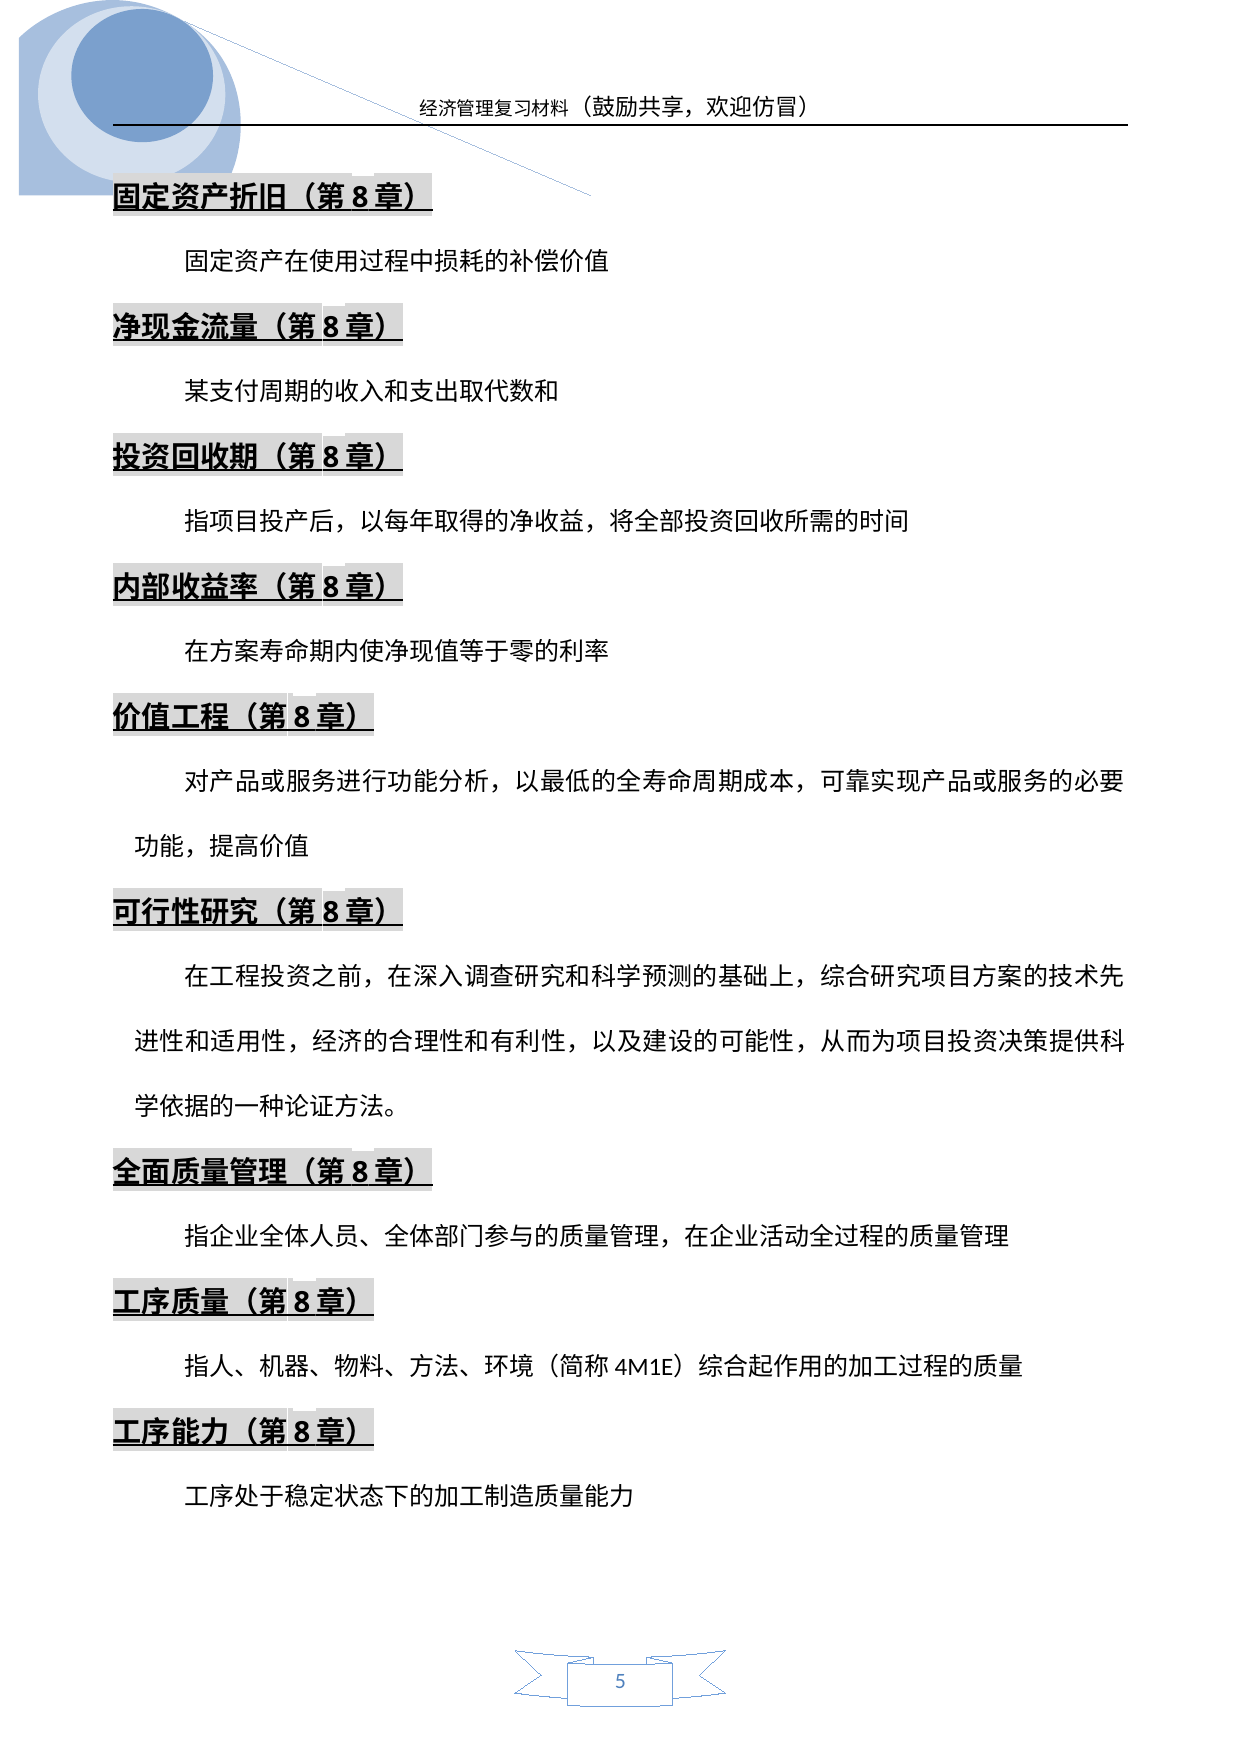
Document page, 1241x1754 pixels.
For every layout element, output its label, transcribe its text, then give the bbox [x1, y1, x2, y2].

text 在方案寿命期内使净现值等于零的利率 [134, 617, 1128, 682]
text 工序能力（第8章） [112, 1397, 1128, 1462]
text 在工程投资之前，在深入调查研究和科学预测的基础上，综合研究项目方案的技术先进性和适用性，经济的合理性和有利性，以及建设的可能性，从而为项目投资决策提供科学依据的一种论证方法。 [134, 942, 1128, 1137]
text 固定资产在使用过程中损耗的补偿价值 [134, 227, 1128, 292]
text 价值工程（第8章） [112, 682, 1128, 747]
text 固定资产折旧（第8章） [112, 162, 1128, 227]
text 可行性研究（第8章） [112, 877, 1128, 942]
text 净现金流量（第8章） [112, 292, 1128, 357]
text 全面质量管理（第8章） [112, 1137, 1128, 1202]
text 投资回收期（第8章） [112, 422, 1128, 487]
text 内部收益率（第8章） [112, 552, 1128, 617]
text 指人、机器、物料、方法、环境（简称4M1E）综合起作用的加工过程的质量 [134, 1332, 1128, 1397]
text 对产品或服务进行功能分析，以最低的全寿命周期成本，可靠实现产品或服务的必要功能，提高价值 [134, 747, 1128, 877]
text 指项目投产后，以每年取得的净收益，将全部投资回收所需的时间 [134, 487, 1128, 552]
text 工序处于稳定状态下的加工制造质量能力 [134, 1462, 1128, 1527]
text 某支付周期的收入和支出取代数和 [134, 357, 1128, 422]
text 工序质量（第8章） [112, 1267, 1128, 1332]
text 指企业全体人员、全体部门参与的质量管理，在企业活动全过程的质量管理 [134, 1202, 1128, 1267]
